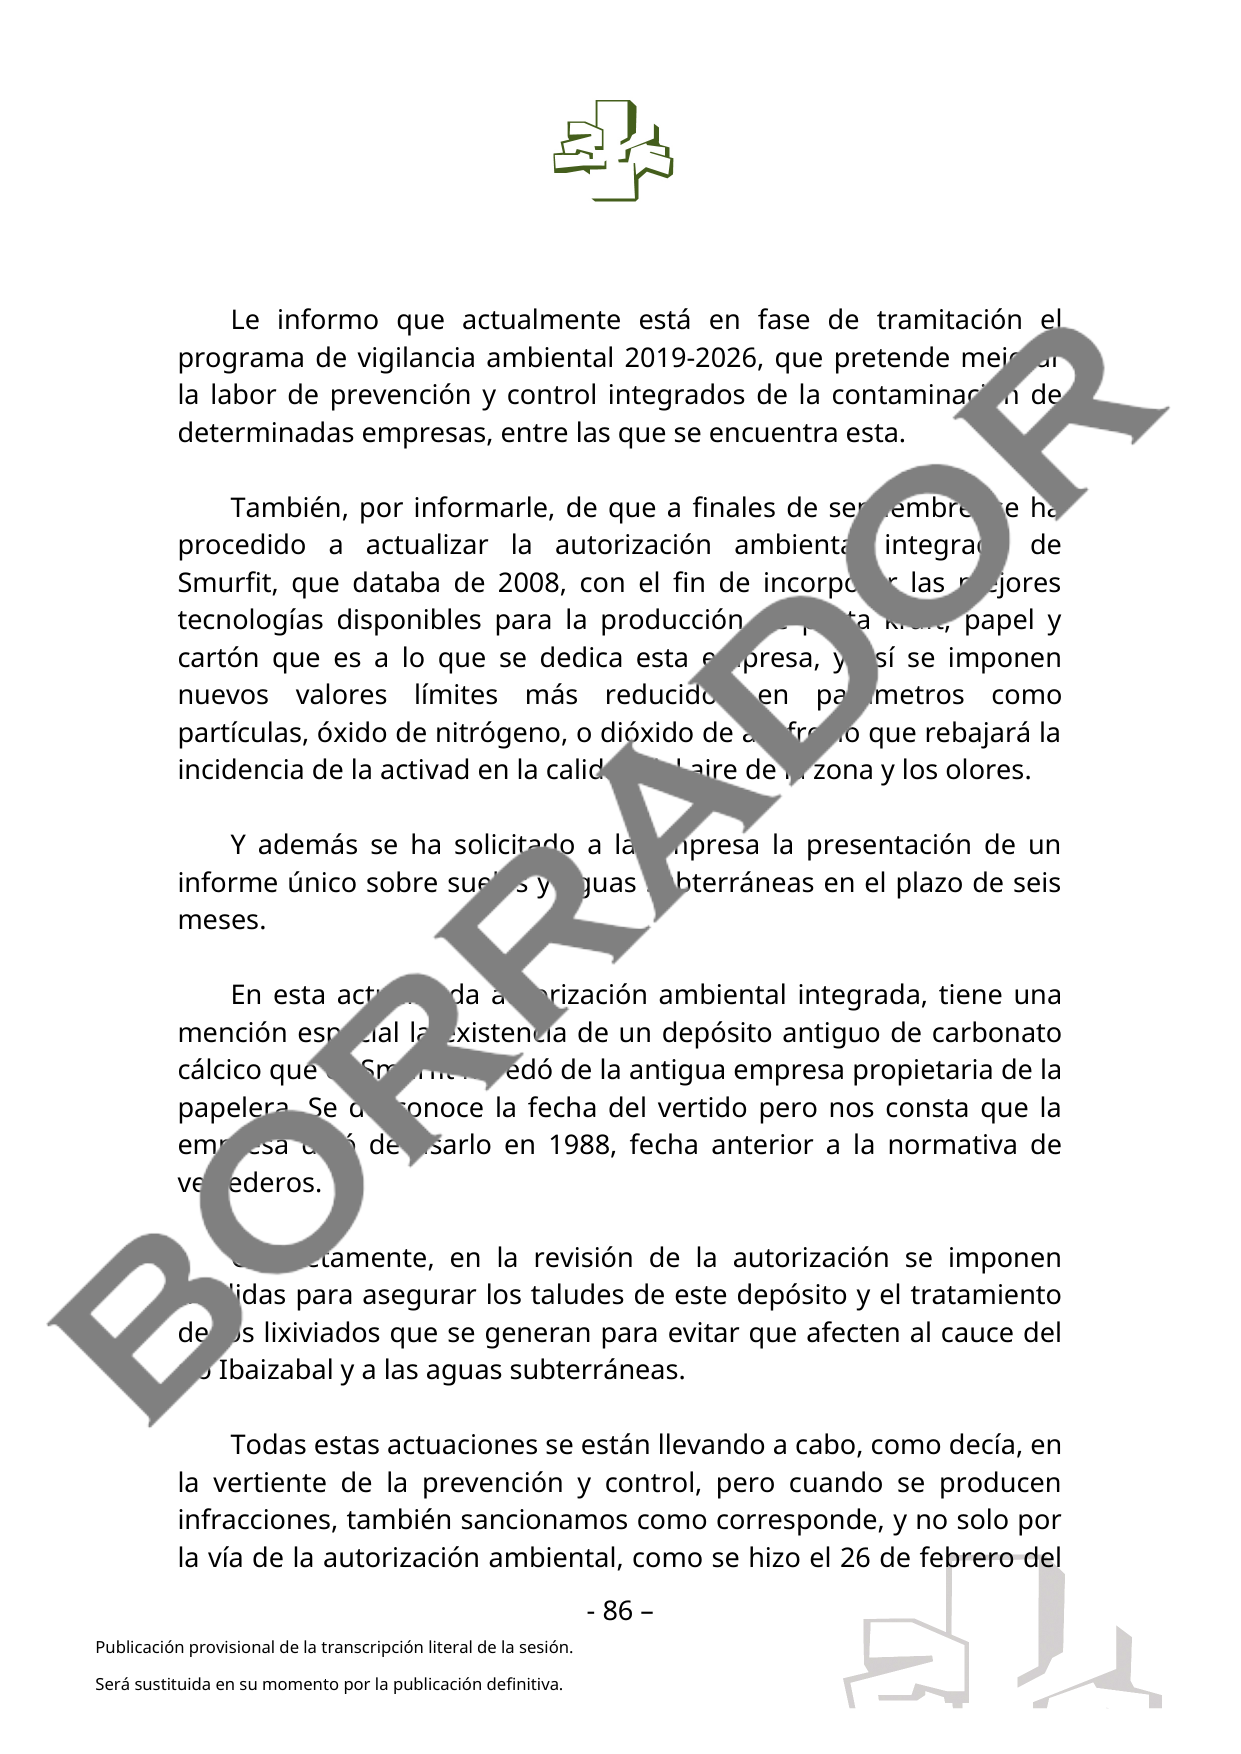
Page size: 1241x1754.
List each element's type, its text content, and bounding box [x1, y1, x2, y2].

text Concretamente, en la revisión de la autorización se imponen medidas para asegurar los taludes de este depósito y el tratamiento de los lixiviados que se generan para evitar que afecten al cauce del río Ibaizabal y a las aguas subterráneas. [177, 1237, 1063, 1387]
text También, por informarle, de que a finales de septiembre, se ha procedido a actualizar la autorización ambiental integrada de Smurfit, que databa de 2008, con el fin de incorporar las mejores tecnologías disponibles para la producción de pasta kraft, papel y cartón que es a lo que se dedica esta empresa, y así se imponen nuevos valores límites más reducidos en parámetros como partículas, óxido de nitrógeno, o dióxido de azufre, lo que rebajará la incidencia de la activad en la calidad del aire de la zona y los olores. [177, 487, 1063, 787]
text En esta actualizada autorización ambiental integrada, tiene una mención especial la existencia de un depósito antiguo de carbonato cálcico que es Smurfit heredó de la antigua empresa propietaria de la papelera. Se desconoce la fecha del vertido pero nos consta que la empresa dejó de usarlo en 1988, fecha anterior a la normativa de vertederos. [177, 975, 1063, 1200]
picture [524, 77, 702, 225]
text Le informo que actualmente está en fase de tramitación el programa de vigilancia ambiental 2019-2026, que pretende mejorar la labor de prevención y control integrados de la contaminación de determinadas empresas, entre las que se encuentra esta. [177, 300, 1063, 450]
text Y además se ha solicitado a la empresa la presentación de un informe único sobre suelos y aguas subterráneas en el plazo de seis meses. [177, 825, 1063, 937]
picture [797, 1491, 1169, 1710]
